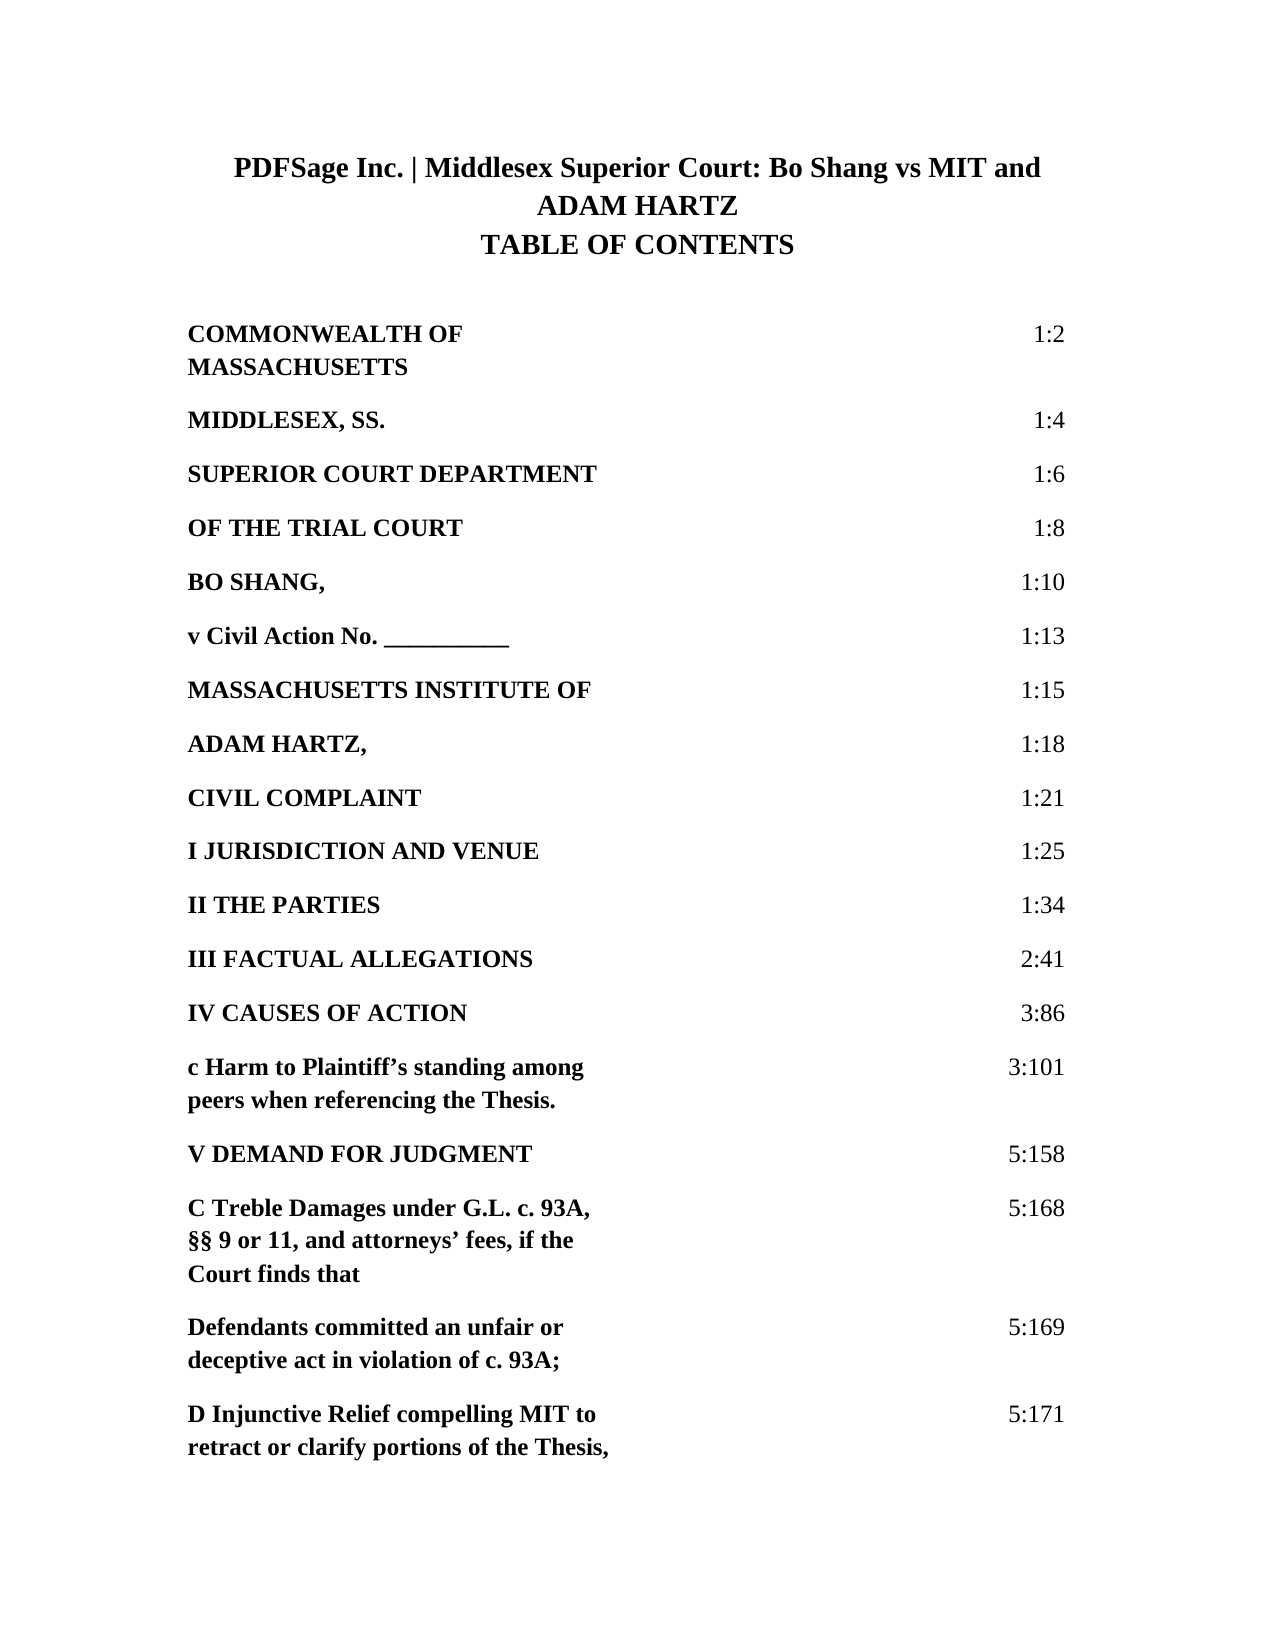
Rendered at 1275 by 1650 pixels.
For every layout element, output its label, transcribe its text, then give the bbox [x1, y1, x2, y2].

table_cell 5:171 [626, 1399, 1076, 1461]
table_cell MIDDLESEX, SS. [176, 406, 626, 459]
table_cell 1:13 [626, 621, 1076, 675]
table_cell 2:41 [626, 944, 1076, 998]
table_cell MASSACHUSETTS INSTITUTE OF [176, 675, 626, 729]
table_cell 5:169 [626, 1313, 1076, 1399]
table_cell 1:34 [626, 890, 1076, 944]
table_cell 1:10 [626, 567, 1076, 621]
table_cell 3:86 [626, 998, 1076, 1052]
table_cell 1:25 [626, 836, 1076, 890]
table_cell 1:15 [626, 675, 1076, 729]
table_cell C Treble Damages under G.L. c. 93A, §§ 9 or 11, and attorneys’ fees, if the Court finds that [176, 1193, 626, 1312]
table_cell ADAM HARTZ, [176, 729, 626, 783]
table_cell SUPERIOR COURT DEPARTMENT [176, 460, 626, 513]
table_cell c Harm to Plaintiff’s standing among peers when referencing the Thesis. [176, 1052, 626, 1139]
table_cell 1:21 [626, 783, 1076, 836]
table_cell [176, 1399, 626, 1461]
table_cell V DEMAND FOR JUDGMENT [176, 1139, 626, 1193]
table_header 1:2 [626, 319, 1076, 406]
table_cell II THE PARTIES [176, 890, 626, 944]
table_cell I JURISDICTION AND VENUE [176, 836, 626, 890]
table_cell III FACTUAL ALLEGATIONS [176, 944, 626, 998]
table_cell OF THE TRIAL COURT [176, 513, 626, 567]
table_header COMMONWEALTH OF MASSACHUSETTS [176, 319, 626, 406]
table_cell 1:4 [626, 406, 1076, 459]
table_cell 1:18 [626, 729, 1076, 783]
table_cell 1:8 [626, 513, 1076, 567]
table_cell 1:6 [626, 460, 1076, 513]
table_cell CIVIL COMPLAINT [176, 783, 626, 836]
table_cell 5:168 [626, 1193, 1076, 1312]
table_cell 5:158 [626, 1139, 1076, 1193]
table_cell BO SHANG, [176, 567, 626, 621]
table_cell Defendants committed an unfair or deceptive act in violation of c. 93A; [176, 1313, 626, 1399]
table_cell 3:101 [626, 1052, 1076, 1139]
table_cell IV CAUSES OF ACTION [176, 998, 626, 1052]
text PDFSage Inc. | Middlesex Superior Court: Bo Shang vs MIT and ADAM HARTZ TABLE OF CONTENTS [187, 150, 1087, 294]
table_cell v Civil Action No. __________ [176, 621, 626, 675]
